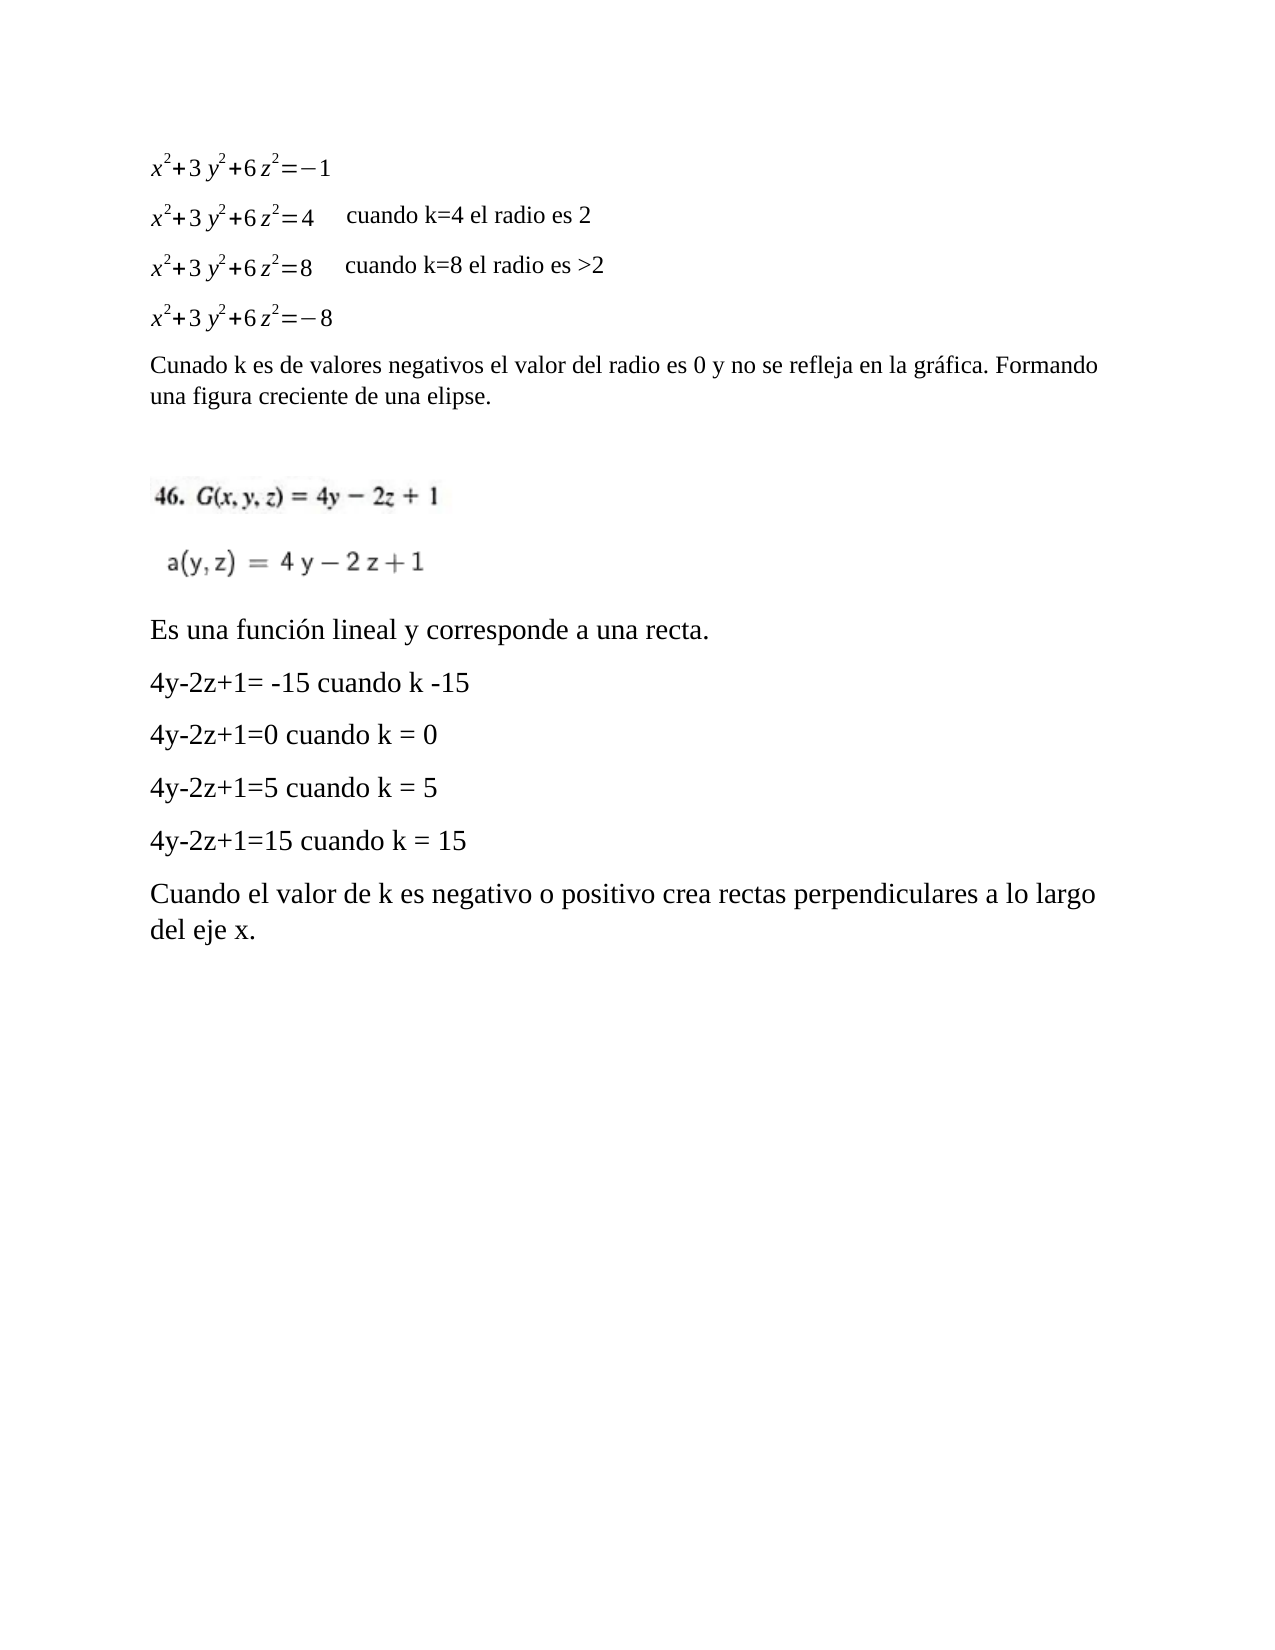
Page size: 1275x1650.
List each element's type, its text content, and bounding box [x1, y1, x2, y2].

text Cunado k es de valores negativos el valor del radio es 0 y no se refleja en la gráfica. Formando una figura creciente de una elipse. [150, 350, 1125, 410]
picture [150, 532, 472, 593]
text 4y-2z+1=15 cuando k = 15 [150, 823, 1125, 857]
text 4y-2z+1=0 cuando k = 0 [150, 717, 1125, 751]
text cuando k=8 el radio es >2 [150, 250, 1125, 281]
text 4y-2z+1= -15 cuando k -15 [150, 665, 1125, 698]
text Es una función lineal y corresponde a una recta. [150, 612, 1125, 645]
text cuando k=4 el radio es 2 [150, 200, 1125, 231]
text 4y-2z+1=5 cuando k = 5 [150, 770, 1125, 804]
text Cuando el valor de k es negativo o positivo crea rectas perpendiculares a lo largo del eje x. [150, 876, 1125, 946]
picture [150, 476, 463, 514]
